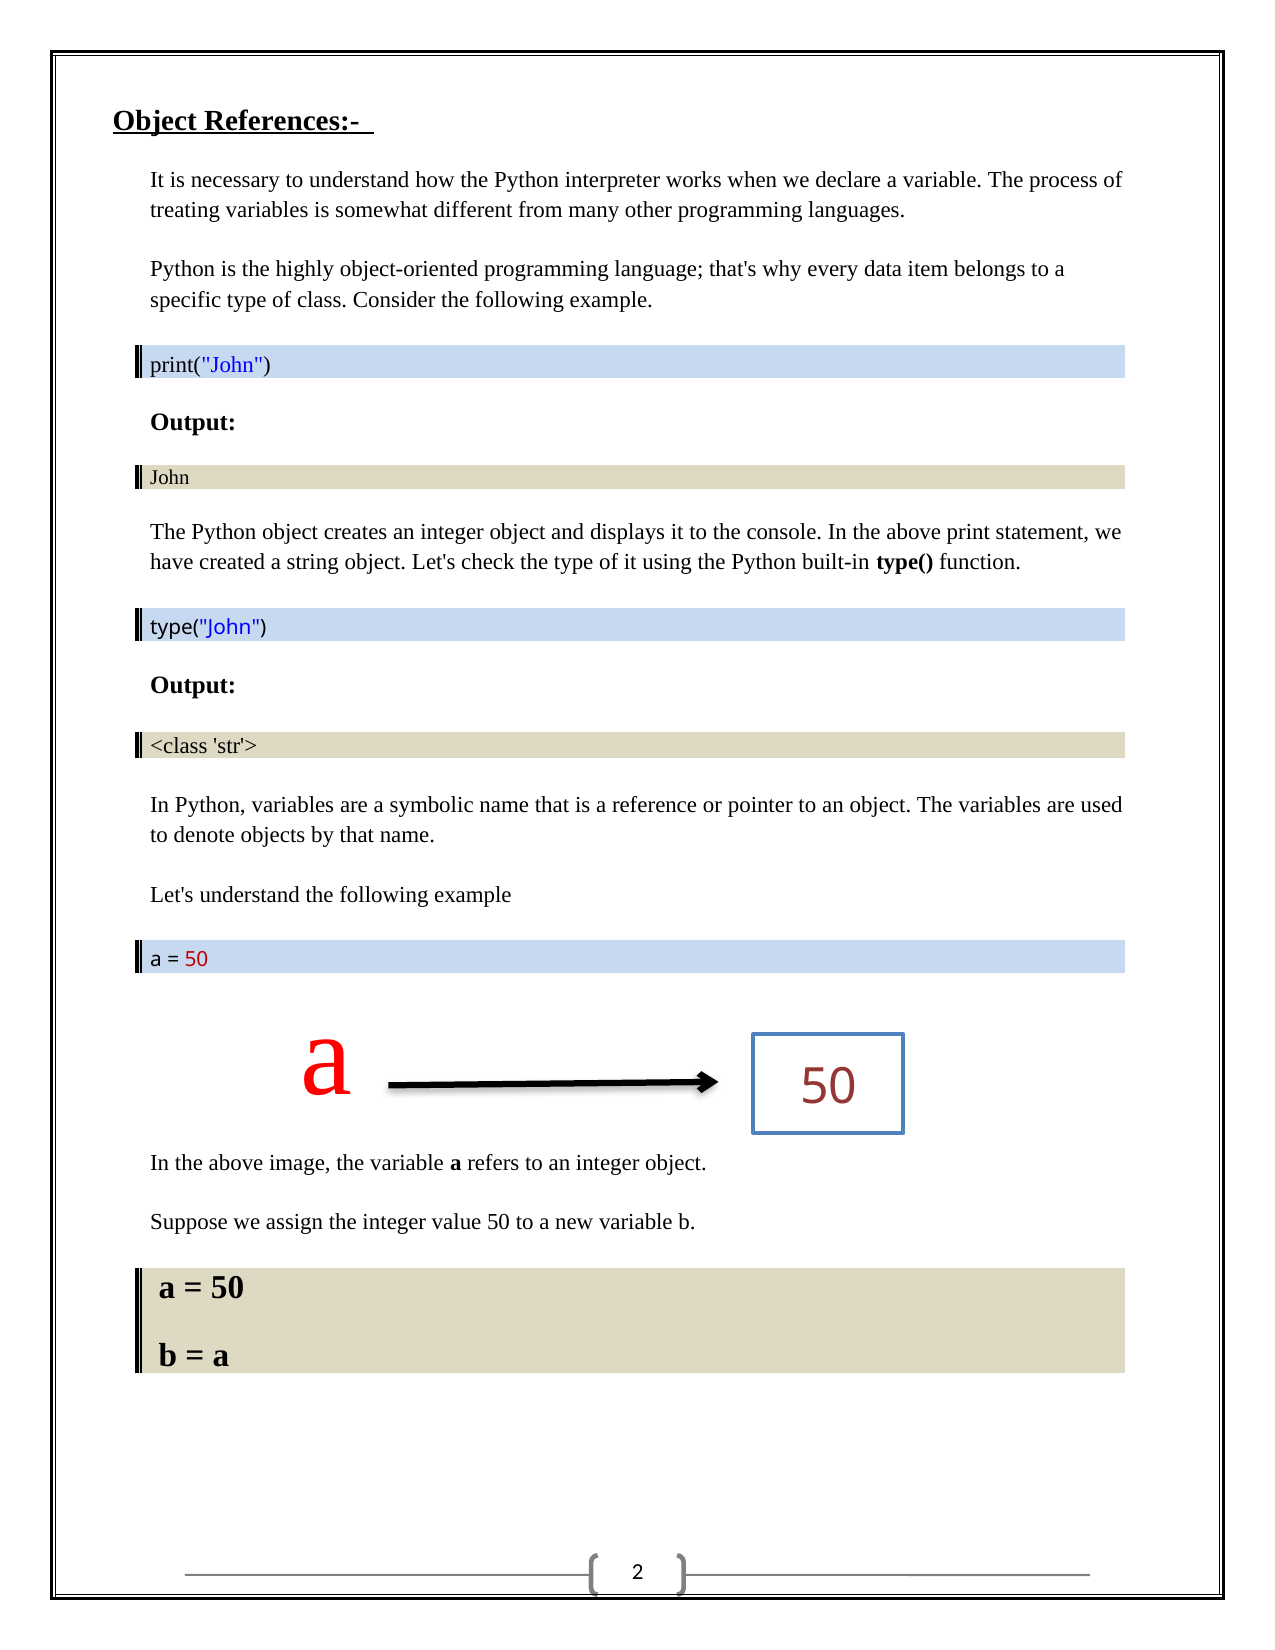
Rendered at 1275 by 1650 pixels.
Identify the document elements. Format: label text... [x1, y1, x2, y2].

text Let's understand the following example [150, 881, 1125, 907]
text Object References:- [112, 103, 1125, 137]
text Output: [150, 407, 1125, 436]
text a [112, 986, 1125, 1120]
text In the above image, the variable a refers to an integer object. [150, 1149, 1125, 1175]
text print("John") [142, 345, 1125, 378]
text b = a [142, 1335, 1125, 1373]
text a = 50 [142, 1268, 1125, 1306]
text Python is the highly object-oriented programming language; that's why every data item belongs to a specific type of class. Consider the following example. [150, 255, 1125, 312]
text The Python object creates an integer object and displays it to the console. In the above print statement, we have created a string object. Let's check the type of it using the Python built-in type() function. [150, 518, 1125, 575]
text a = 50 [142, 940, 1125, 973]
text It is necessary to understand how the Python interpreter works when we declare a variable. The process of treating variables is somewhat different from many other programming languages. [150, 166, 1125, 222]
text Output: [150, 670, 1125, 698]
text In Python, variables are a symbolic name that is a reference or pointer to an object. The variables are used to denote objects by that name. [150, 791, 1125, 848]
text Suppose we assign the integer value 50 to a new variable b. [150, 1208, 1125, 1234]
text John [142, 465, 1125, 489]
text type("John") [142, 608, 1125, 641]
text <class 'str'> [142, 732, 1125, 758]
